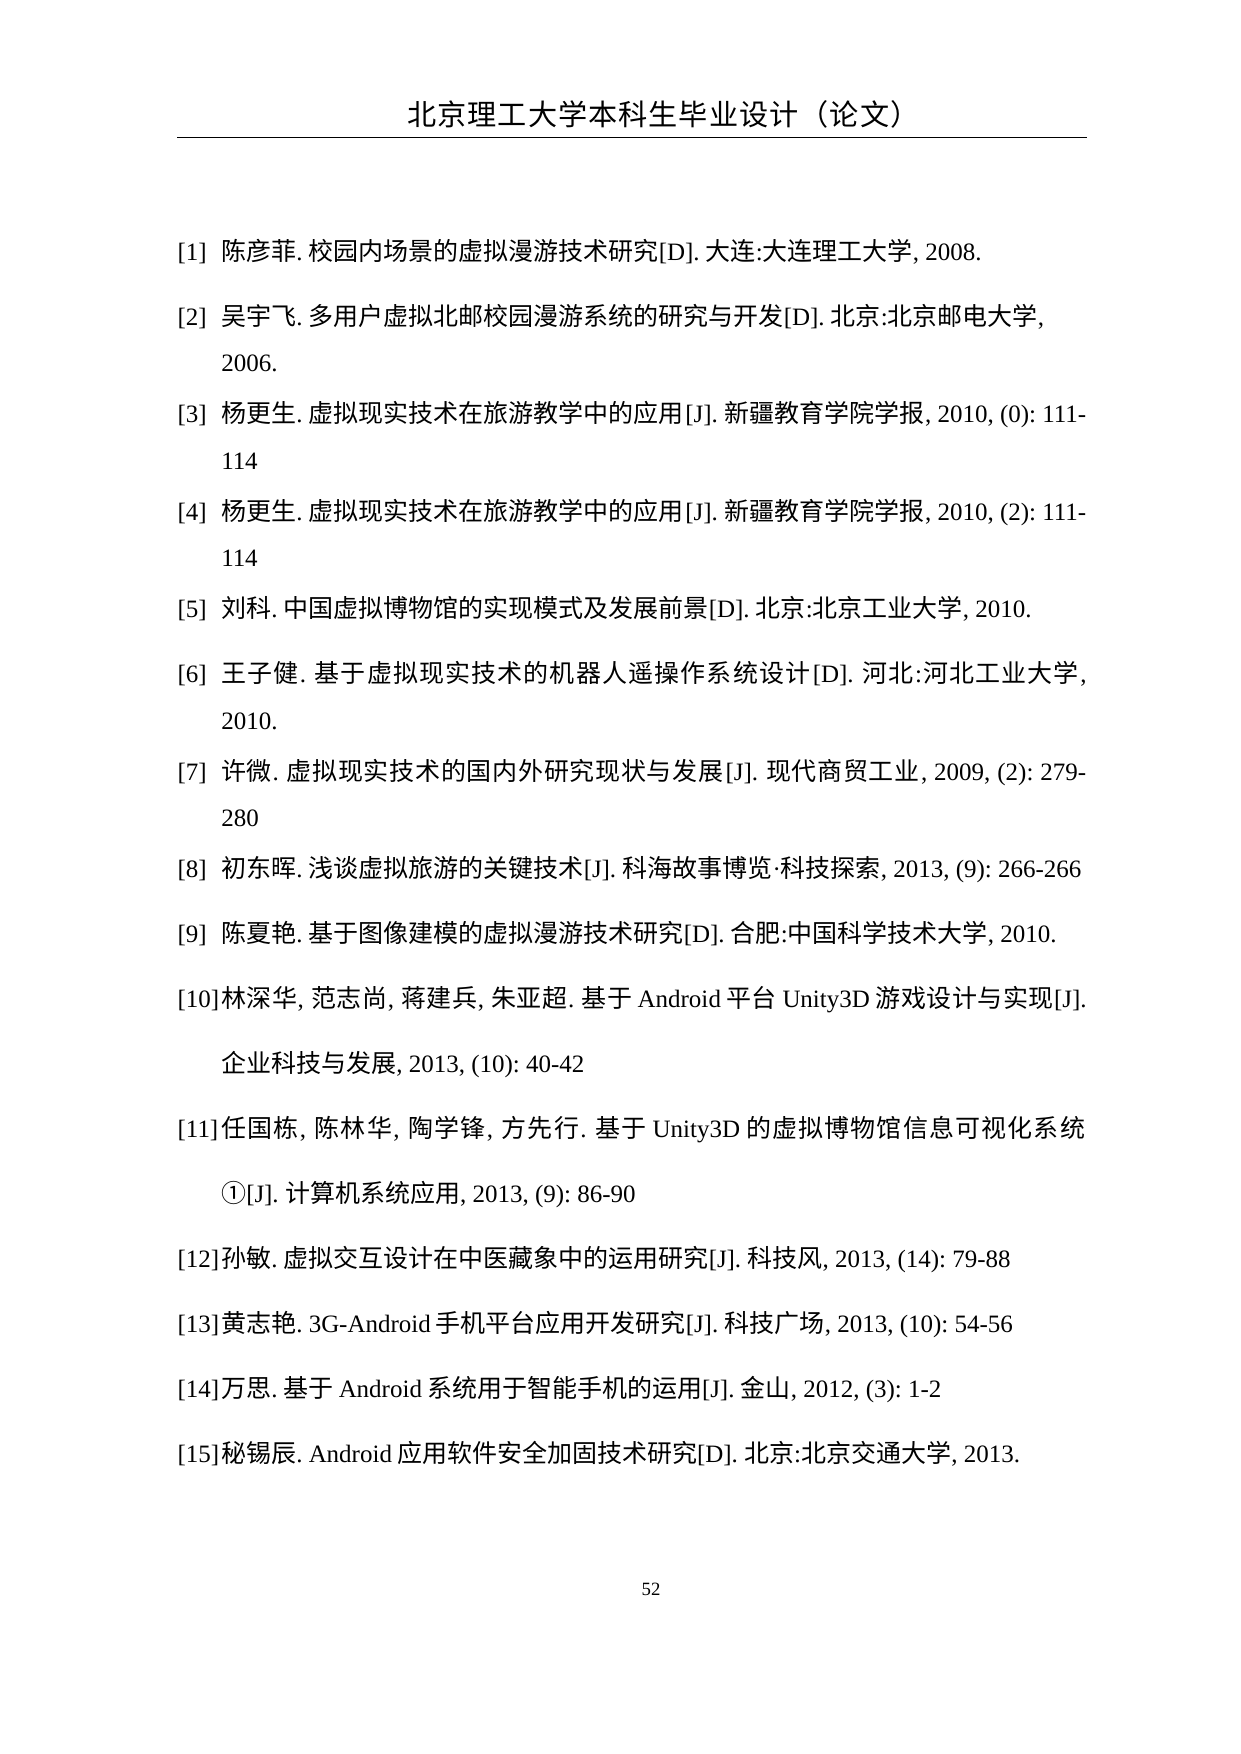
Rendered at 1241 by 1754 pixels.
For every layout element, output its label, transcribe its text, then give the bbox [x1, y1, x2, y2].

list 初东晖. 浅谈虚拟旅游的关键技术[J]. 科海故事博览·科技探索, 2013, (9): 266-266 [177, 834, 1087, 899]
list 黄志艳. 3G-Android手机平台应用开发研究[J]. 科技广场, 2013, (10): 54-56 [177, 1289, 1087, 1354]
list 王子健. 基于虚拟现实技术的机器人遥操作系统设计[D]. 河北:河北工业大学, 2010. [177, 639, 1087, 737]
list 林深华, 范志尚, 蒋建兵, 朱亚超. 基于Android平台Unity3D游戏设计与实现[J]. 企业科技与发展, 2013, (10): 40-42 [177, 964, 1087, 1094]
list 秘锡辰. Android应用软件安全加固技术研究[D]. 北京:北京交通大学, 2013. [177, 1419, 1087, 1484]
list 孙敏. 虚拟交互设计在中医藏象中的运用研究[J]. 科技风, 2013, (14): 79-88 [177, 1224, 1087, 1289]
list 陈夏艳. 基于图像建模的虚拟漫游技术研究[D]. 合肥:中国科学技术大学, 2010. [177, 899, 1087, 964]
list 万思. 基于Android系统用于智能手机的运用[J]. 金山, 2012, (3): 1-2 [177, 1354, 1087, 1419]
list 杨更生. 虚拟现实技术在旅游教学中的应用[J]. 新疆教育学院学报, 2010, (2): 111-114 [177, 477, 1087, 574]
list 刘科. 中国虚拟博物馆的实现模式及发展前景[D]. 北京:北京工业大学, 2010. [177, 574, 1087, 639]
list 许微. 虚拟现实技术的国内外研究现状与发展[J]. 现代商贸工业, 2009, (2): 279-280 [177, 737, 1087, 834]
list 任国栋, 陈林华, 陶学锋, 方先行. 基于Unity3D的虚拟博物馆信息可视化系统①[J]. 计算机系统应用, 2013, (9): 86-90 [177, 1094, 1087, 1224]
list 吴宇飞. 多用户虚拟北邮校园漫游系统的研究与开发[D]. 北京:北京邮电大学, 2006. [177, 282, 1087, 379]
list 陈彦菲. 校园内场景的虚拟漫游技术研究[D]. 大连:大连理工大学, 2008. [177, 217, 1087, 282]
list 杨更生. 虚拟现实技术在旅游教学中的应用[J]. 新疆教育学院学报, 2010, (0): 111-114 [177, 379, 1087, 477]
